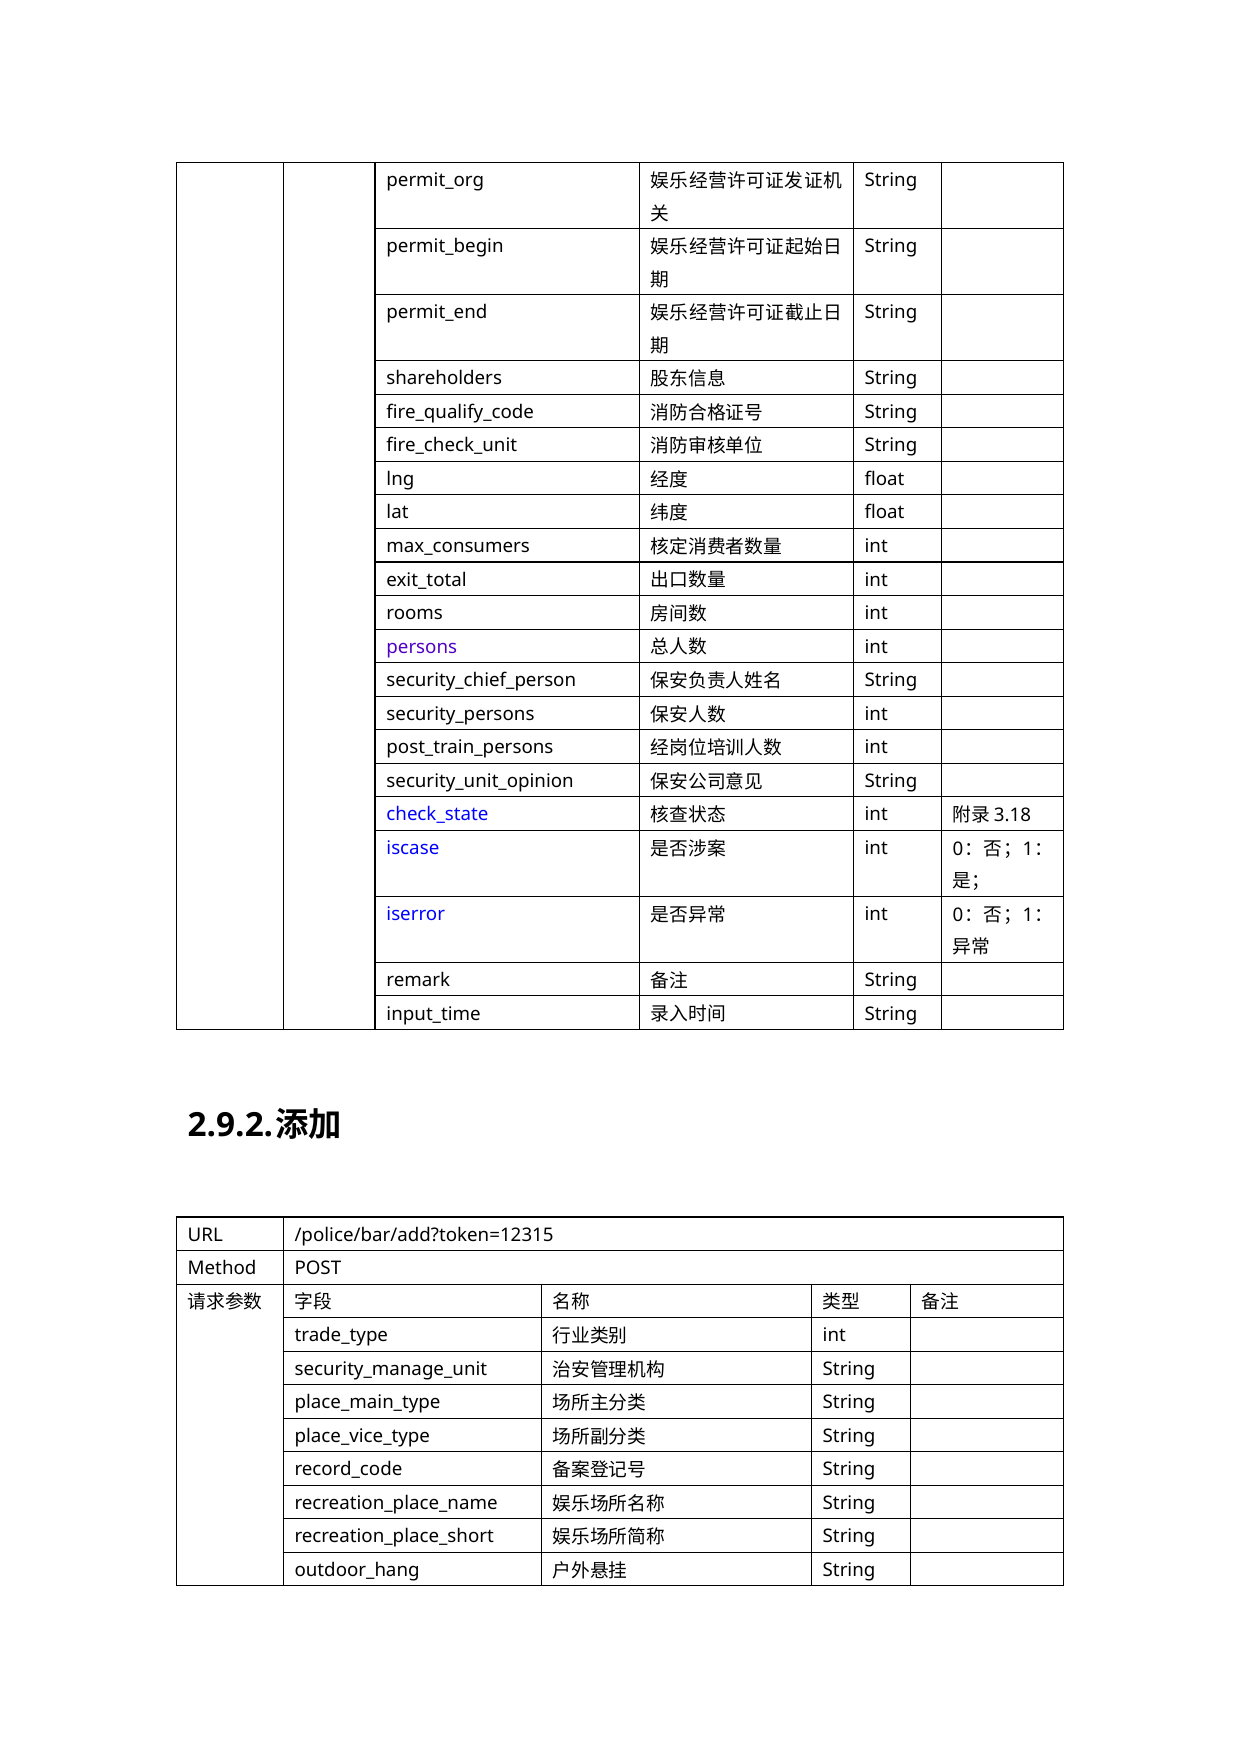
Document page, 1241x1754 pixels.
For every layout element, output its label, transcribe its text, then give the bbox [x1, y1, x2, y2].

subtitle 添加 [187, 1089, 1053, 1154]
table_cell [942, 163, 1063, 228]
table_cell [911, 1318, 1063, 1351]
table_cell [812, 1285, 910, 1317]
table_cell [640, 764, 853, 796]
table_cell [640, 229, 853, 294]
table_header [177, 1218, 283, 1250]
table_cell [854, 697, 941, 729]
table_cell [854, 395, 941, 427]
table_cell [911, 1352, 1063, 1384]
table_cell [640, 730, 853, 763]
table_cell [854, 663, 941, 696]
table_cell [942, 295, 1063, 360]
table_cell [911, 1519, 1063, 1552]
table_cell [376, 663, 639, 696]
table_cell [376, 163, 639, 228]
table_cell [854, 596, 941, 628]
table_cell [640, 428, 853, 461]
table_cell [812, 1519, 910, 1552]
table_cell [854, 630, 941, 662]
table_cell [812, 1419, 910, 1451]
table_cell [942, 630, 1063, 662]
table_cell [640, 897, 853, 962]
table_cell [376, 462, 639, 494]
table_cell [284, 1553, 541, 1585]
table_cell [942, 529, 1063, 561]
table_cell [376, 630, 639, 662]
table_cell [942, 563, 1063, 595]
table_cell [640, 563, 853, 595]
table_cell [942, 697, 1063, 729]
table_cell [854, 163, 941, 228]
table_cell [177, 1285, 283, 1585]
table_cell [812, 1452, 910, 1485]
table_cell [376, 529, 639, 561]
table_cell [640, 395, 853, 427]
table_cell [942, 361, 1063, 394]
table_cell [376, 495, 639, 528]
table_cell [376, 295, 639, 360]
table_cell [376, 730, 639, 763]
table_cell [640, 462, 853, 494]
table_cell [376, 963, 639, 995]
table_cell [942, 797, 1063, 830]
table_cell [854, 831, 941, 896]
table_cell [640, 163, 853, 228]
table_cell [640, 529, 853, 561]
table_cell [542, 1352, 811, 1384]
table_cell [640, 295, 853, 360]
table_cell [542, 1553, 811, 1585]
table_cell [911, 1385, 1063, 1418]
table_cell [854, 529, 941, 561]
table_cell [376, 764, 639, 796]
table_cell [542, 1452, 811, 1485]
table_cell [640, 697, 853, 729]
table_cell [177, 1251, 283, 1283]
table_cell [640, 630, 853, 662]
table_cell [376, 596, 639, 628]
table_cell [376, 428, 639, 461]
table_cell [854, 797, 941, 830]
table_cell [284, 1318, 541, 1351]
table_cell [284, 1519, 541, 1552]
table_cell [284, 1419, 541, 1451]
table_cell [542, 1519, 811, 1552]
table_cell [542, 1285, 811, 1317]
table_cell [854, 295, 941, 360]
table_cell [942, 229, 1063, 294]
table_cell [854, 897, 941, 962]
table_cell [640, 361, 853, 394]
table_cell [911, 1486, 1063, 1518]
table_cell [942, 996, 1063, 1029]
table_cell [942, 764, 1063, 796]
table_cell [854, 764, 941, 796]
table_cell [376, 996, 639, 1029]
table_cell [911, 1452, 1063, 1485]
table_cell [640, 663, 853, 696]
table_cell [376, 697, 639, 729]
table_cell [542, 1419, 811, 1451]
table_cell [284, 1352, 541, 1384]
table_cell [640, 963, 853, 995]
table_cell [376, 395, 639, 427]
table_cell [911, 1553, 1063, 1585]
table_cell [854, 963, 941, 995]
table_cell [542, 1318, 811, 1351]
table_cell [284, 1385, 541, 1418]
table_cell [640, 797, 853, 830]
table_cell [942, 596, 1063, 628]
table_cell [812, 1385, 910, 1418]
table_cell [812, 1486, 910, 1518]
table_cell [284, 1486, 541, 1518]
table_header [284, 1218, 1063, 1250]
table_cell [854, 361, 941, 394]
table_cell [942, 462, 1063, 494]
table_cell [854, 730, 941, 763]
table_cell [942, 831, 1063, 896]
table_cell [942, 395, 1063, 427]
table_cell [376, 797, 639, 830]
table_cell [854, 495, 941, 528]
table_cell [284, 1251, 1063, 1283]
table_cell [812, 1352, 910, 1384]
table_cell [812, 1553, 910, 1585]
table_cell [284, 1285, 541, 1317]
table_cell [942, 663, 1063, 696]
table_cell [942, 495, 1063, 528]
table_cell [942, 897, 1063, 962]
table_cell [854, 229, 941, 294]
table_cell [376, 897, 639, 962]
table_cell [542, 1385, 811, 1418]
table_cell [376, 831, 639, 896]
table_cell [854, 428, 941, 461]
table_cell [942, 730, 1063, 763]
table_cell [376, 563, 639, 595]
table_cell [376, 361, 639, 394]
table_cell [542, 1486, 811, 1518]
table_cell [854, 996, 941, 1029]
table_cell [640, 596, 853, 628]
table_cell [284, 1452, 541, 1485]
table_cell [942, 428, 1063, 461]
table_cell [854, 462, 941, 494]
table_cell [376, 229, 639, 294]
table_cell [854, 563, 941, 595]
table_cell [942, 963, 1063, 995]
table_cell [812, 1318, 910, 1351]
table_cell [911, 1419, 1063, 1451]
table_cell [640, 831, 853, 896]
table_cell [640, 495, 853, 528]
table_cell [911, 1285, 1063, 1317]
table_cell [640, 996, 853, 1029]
